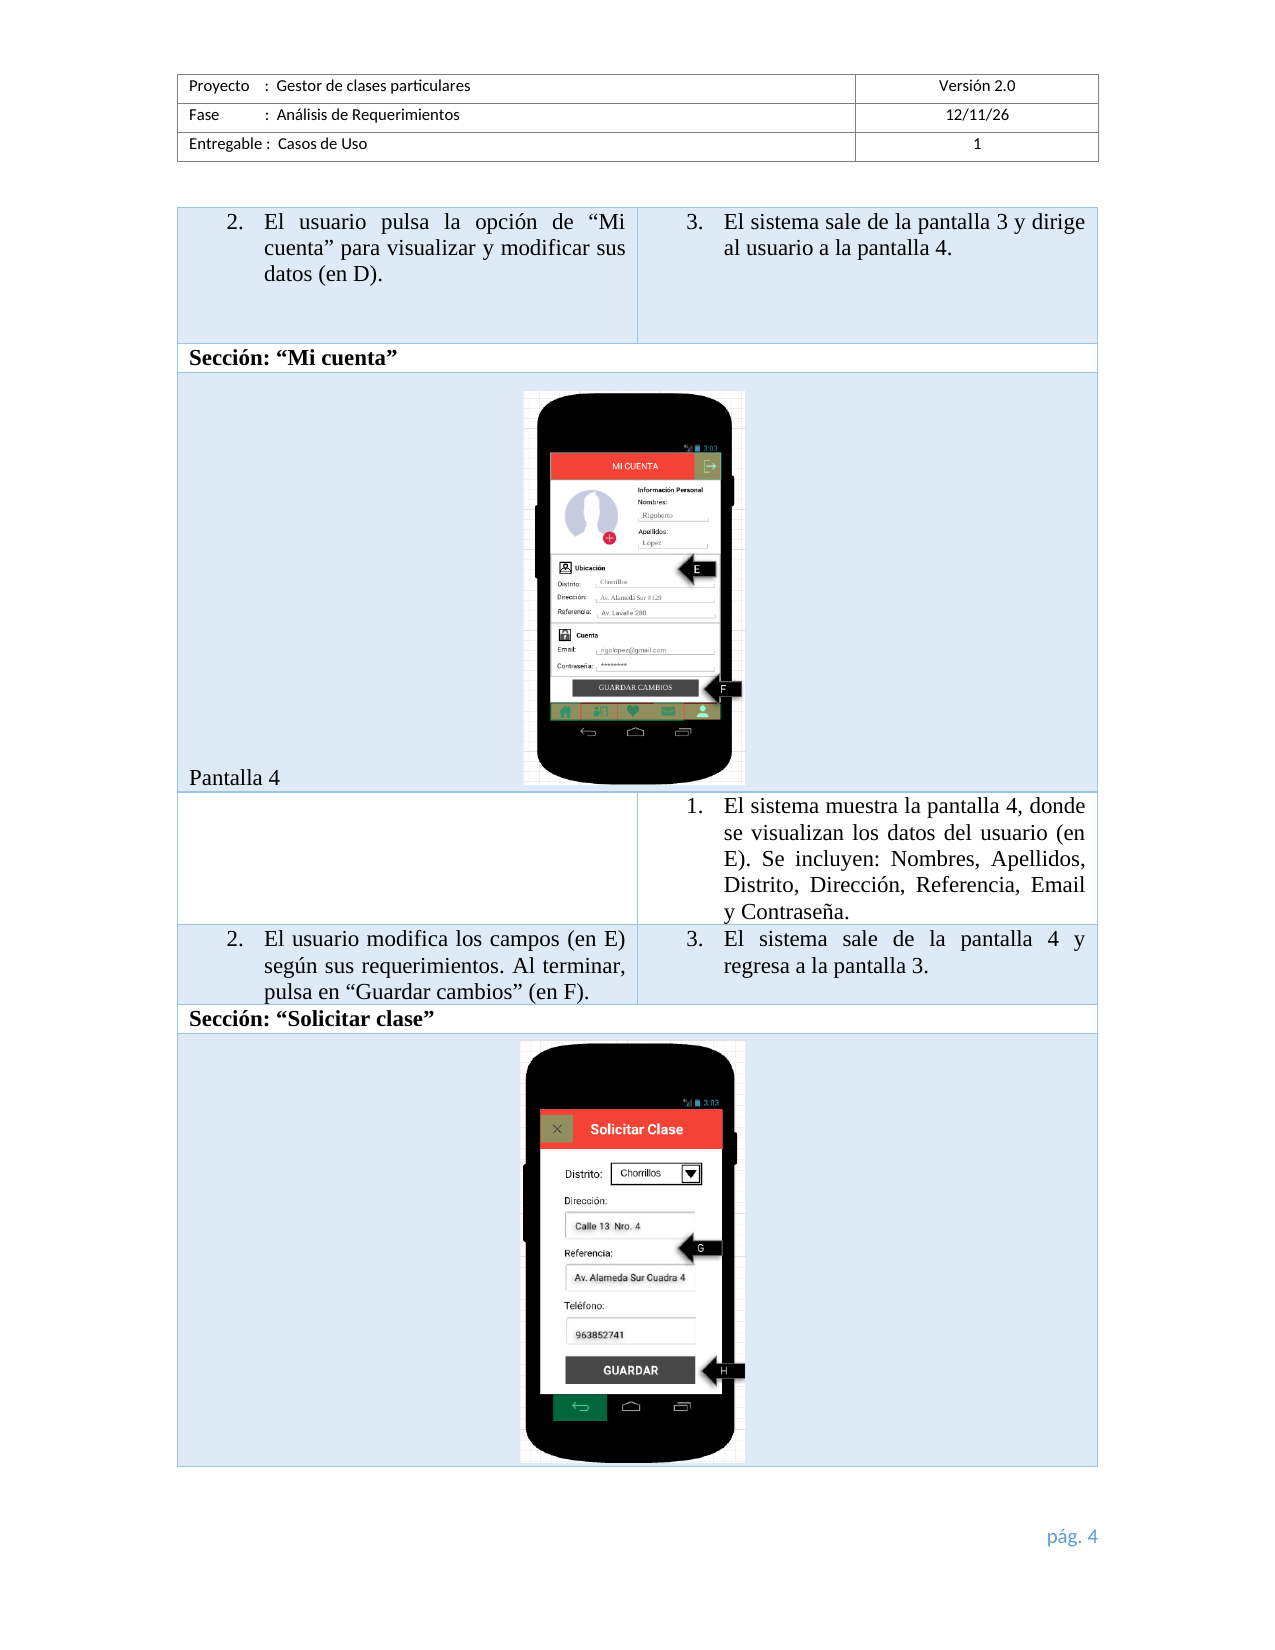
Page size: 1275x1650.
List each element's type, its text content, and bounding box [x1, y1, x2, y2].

picture [520, 1040, 746, 1462]
table_cell Pantalla 5 [178, 1034, 1097, 1466]
table_cell [178, 793, 637, 924]
table_cell El sistema sale de la pantalla 3 y dirige al usuario a la pantalla 4. [638, 208, 1097, 343]
table_cell El sistema sale de la pantalla 4 y regresa a la pantalla 3. [638, 925, 1097, 1004]
table_cell Sección: “Solicitar clase” [178, 1005, 1097, 1033]
table_cell El usuario modifica los campos (en E) según sus requerimientos. Al terminar, pulsa en “Guardar cambios” (en F). [178, 925, 637, 1004]
table_cell El sistema muestra la pantalla 4, donde se visualizan los datos del usuario (en E). Se incluyen: Nombres, Apellidos, Distrito, Dirección, Referencia, Email y Contraseña. [638, 793, 1097, 924]
table_cell Pantalla 4 [178, 373, 1097, 791]
table_cell Sección: “Mi cuenta” [178, 344, 1097, 372]
table_cell El usuario pulsa la opción de “Mi cuenta” para visualizar y modificar sus datos (en D). [178, 208, 637, 343]
picture [523, 391, 745, 785]
